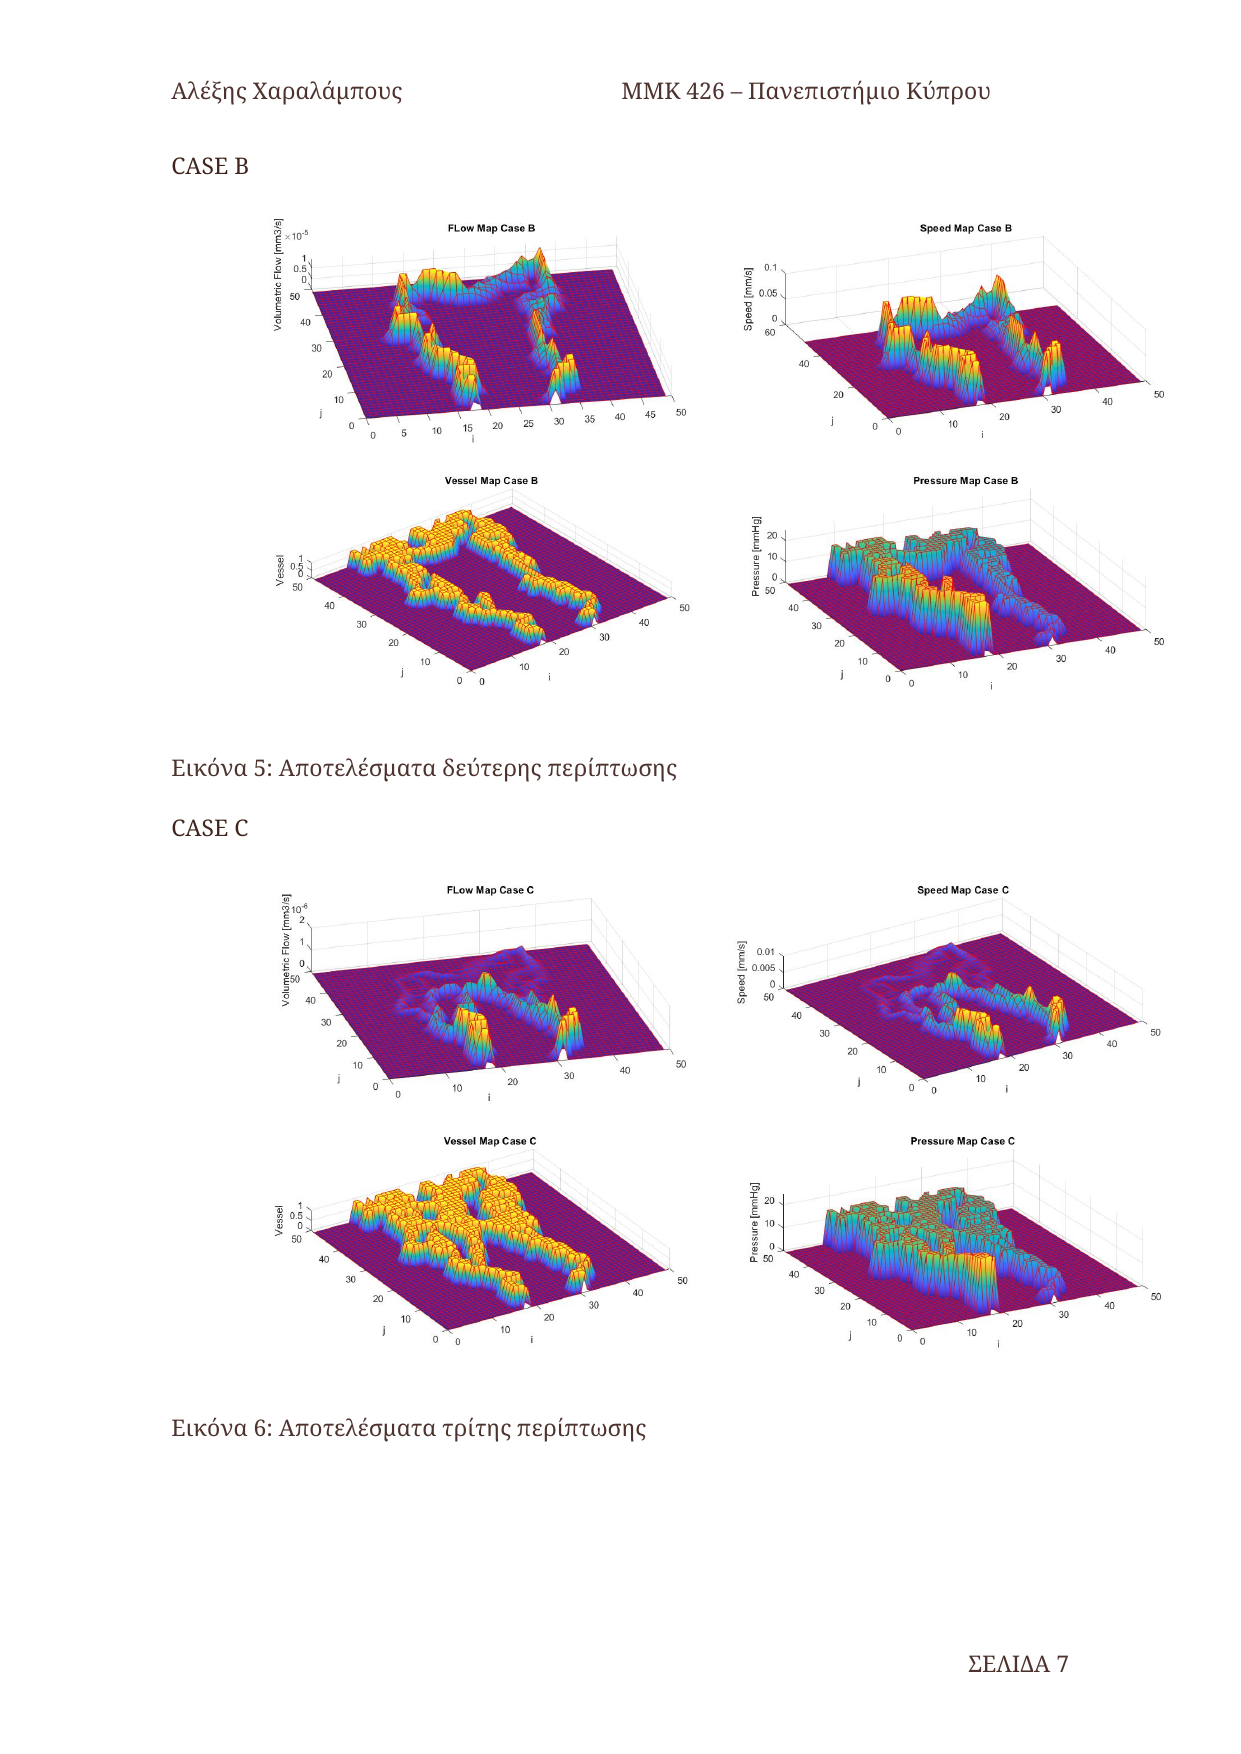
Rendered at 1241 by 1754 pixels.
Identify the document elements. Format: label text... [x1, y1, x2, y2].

text Εικόνα 6: Αποτελέσματα τρίτης περίπτωσης [171, 1411, 1069, 1443]
text Εικόνα 5: Αποτελέσματα δεύτερης περίπτωσης [171, 752, 1069, 783]
subtitle Case B [171, 150, 1069, 181]
picture [171, 858, 1241, 1388]
subtitle Case C [171, 811, 1069, 843]
picture [171, 196, 1241, 729]
